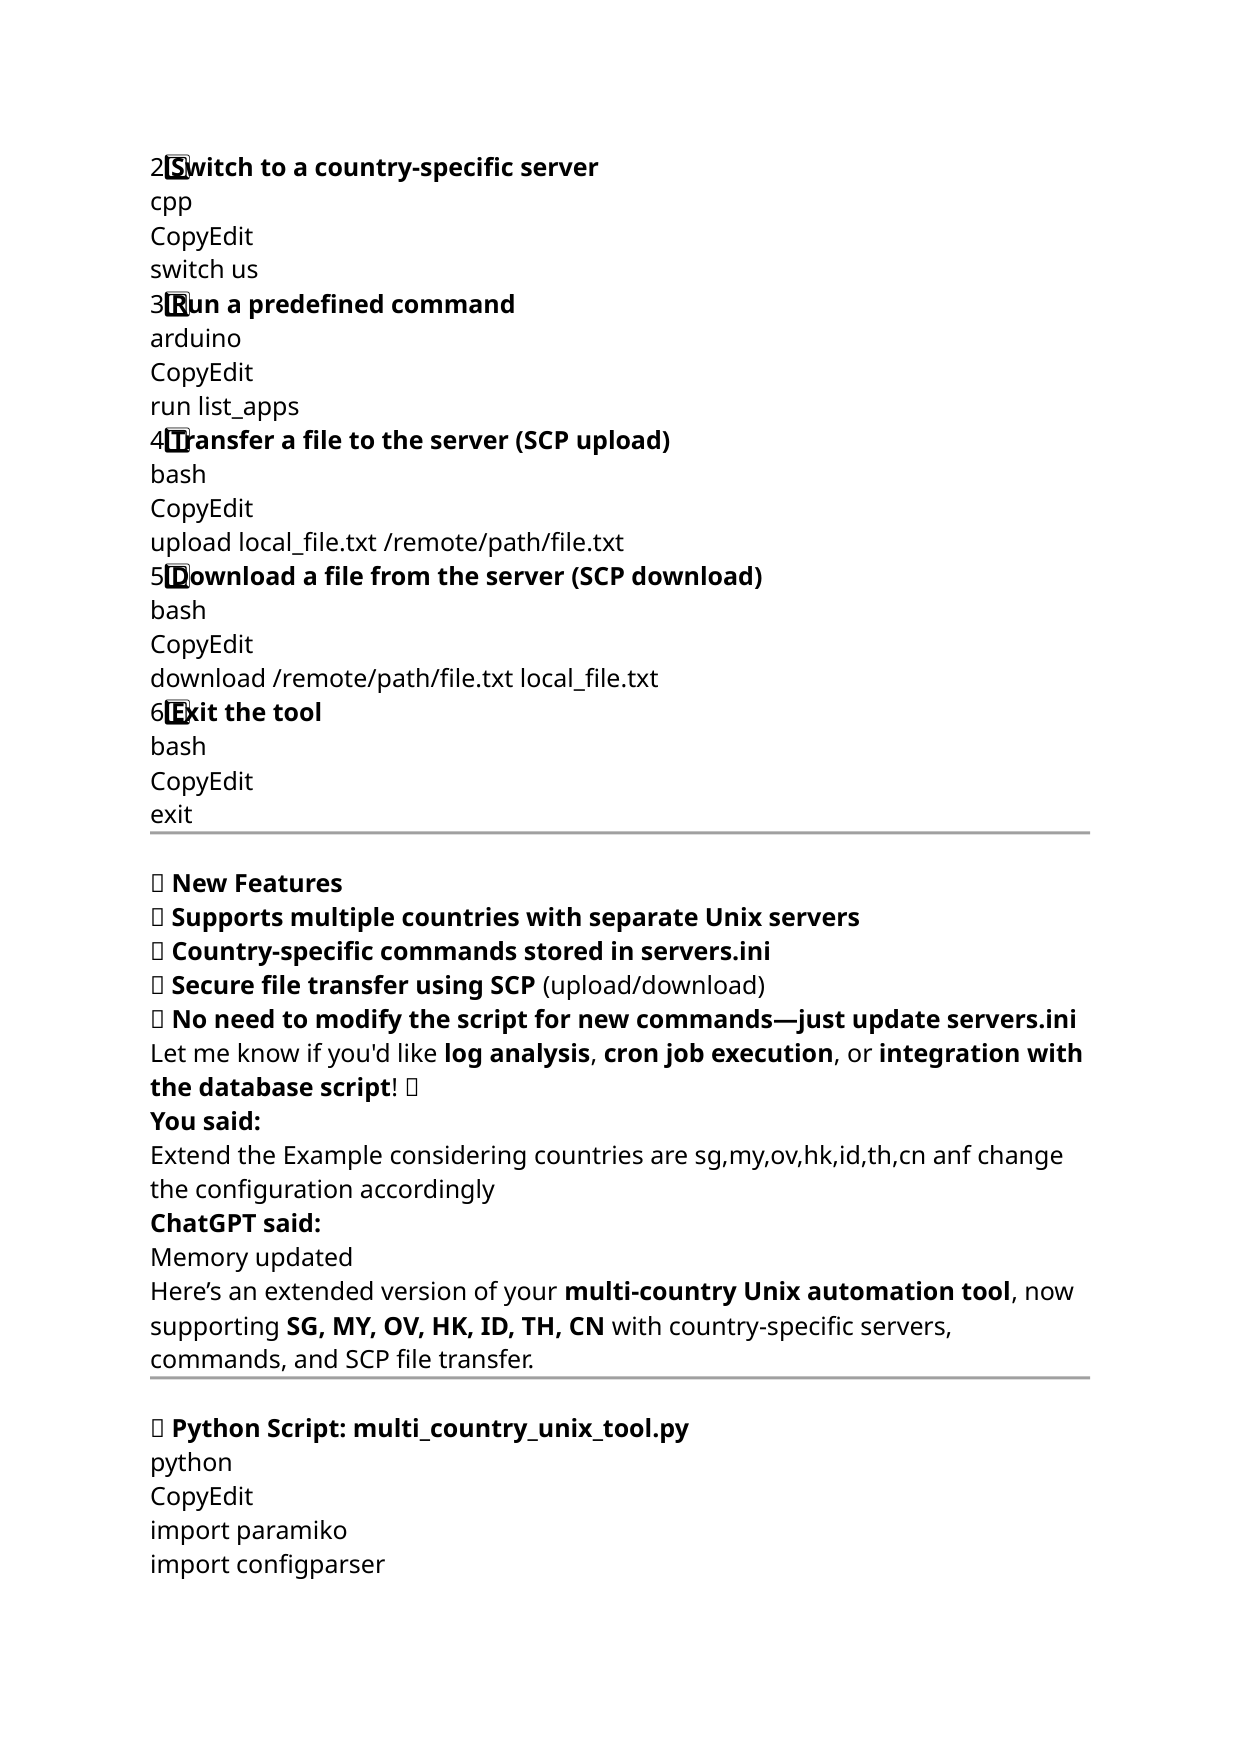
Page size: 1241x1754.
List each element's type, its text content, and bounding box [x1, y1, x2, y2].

text CopyEdit [150, 354, 1090, 388]
text 2️⃣ Switch to a country-specific server [150, 150, 1090, 184]
text Memory updated [150, 1240, 1090, 1274]
text download /remote/path/file.txt local_file.txt [150, 661, 1090, 695]
text 4️⃣ Transfer a file to the server (SCP upload) [150, 422, 1090, 457]
text CopyEdit [150, 627, 1090, 661]
text bash [150, 593, 1090, 627]
text run list_apps [150, 388, 1090, 422]
text 3️⃣ Run a predefined command [150, 286, 1090, 320]
text import configparser [150, 1547, 1090, 1581]
text cpp [150, 184, 1090, 218]
text bash [150, 457, 1090, 491]
text upload local_file.txt /remote/path/file.txt [150, 525, 1090, 559]
text import paramiko [150, 1512, 1090, 1547]
text exit [150, 797, 1090, 831]
text CopyEdit [150, 763, 1090, 797]
text You said: [150, 1104, 1090, 1138]
text arduino [150, 320, 1090, 354]
text bash [150, 729, 1090, 763]
text CopyEdit [150, 218, 1090, 252]
text Here’s an extended version of your multi-country Unix automation tool, now supporting SG, MY, OV, HK, ID, TH, CN with country-specific servers, commands, and SCP file transfer. [150, 1274, 1090, 1376]
text Let me know if you'd like log analysis, cron job execution, or integration with the database script! 🚀 [150, 1036, 1090, 1104]
text Extend the Example considering countries are sg,my,ov,hk,id,th,cn anf change the configuration accordingly [150, 1138, 1090, 1206]
text CopyEdit [150, 491, 1090, 525]
text CopyEdit [150, 1478, 1090, 1512]
text ✅ Supports multiple countries with separate Unix servers ✅ Country-specific commands stored in servers.ini ✅ Secure file transfer using SCP (upload/download) ✅ No need to modify the script for new commands—just update servers.ini [150, 899, 1090, 1036]
text ChatGPT said: [150, 1206, 1090, 1240]
text 5️⃣ Download a file from the server (SCP download) [150, 559, 1090, 593]
text 🔥 New Features [150, 865, 1090, 899]
text python [150, 1444, 1090, 1478]
text 6️⃣ Exit the tool [150, 695, 1090, 729]
text 🚀 Python Script: multi_country_unix_tool.py [150, 1410, 1090, 1444]
text switch us [150, 252, 1090, 286]
